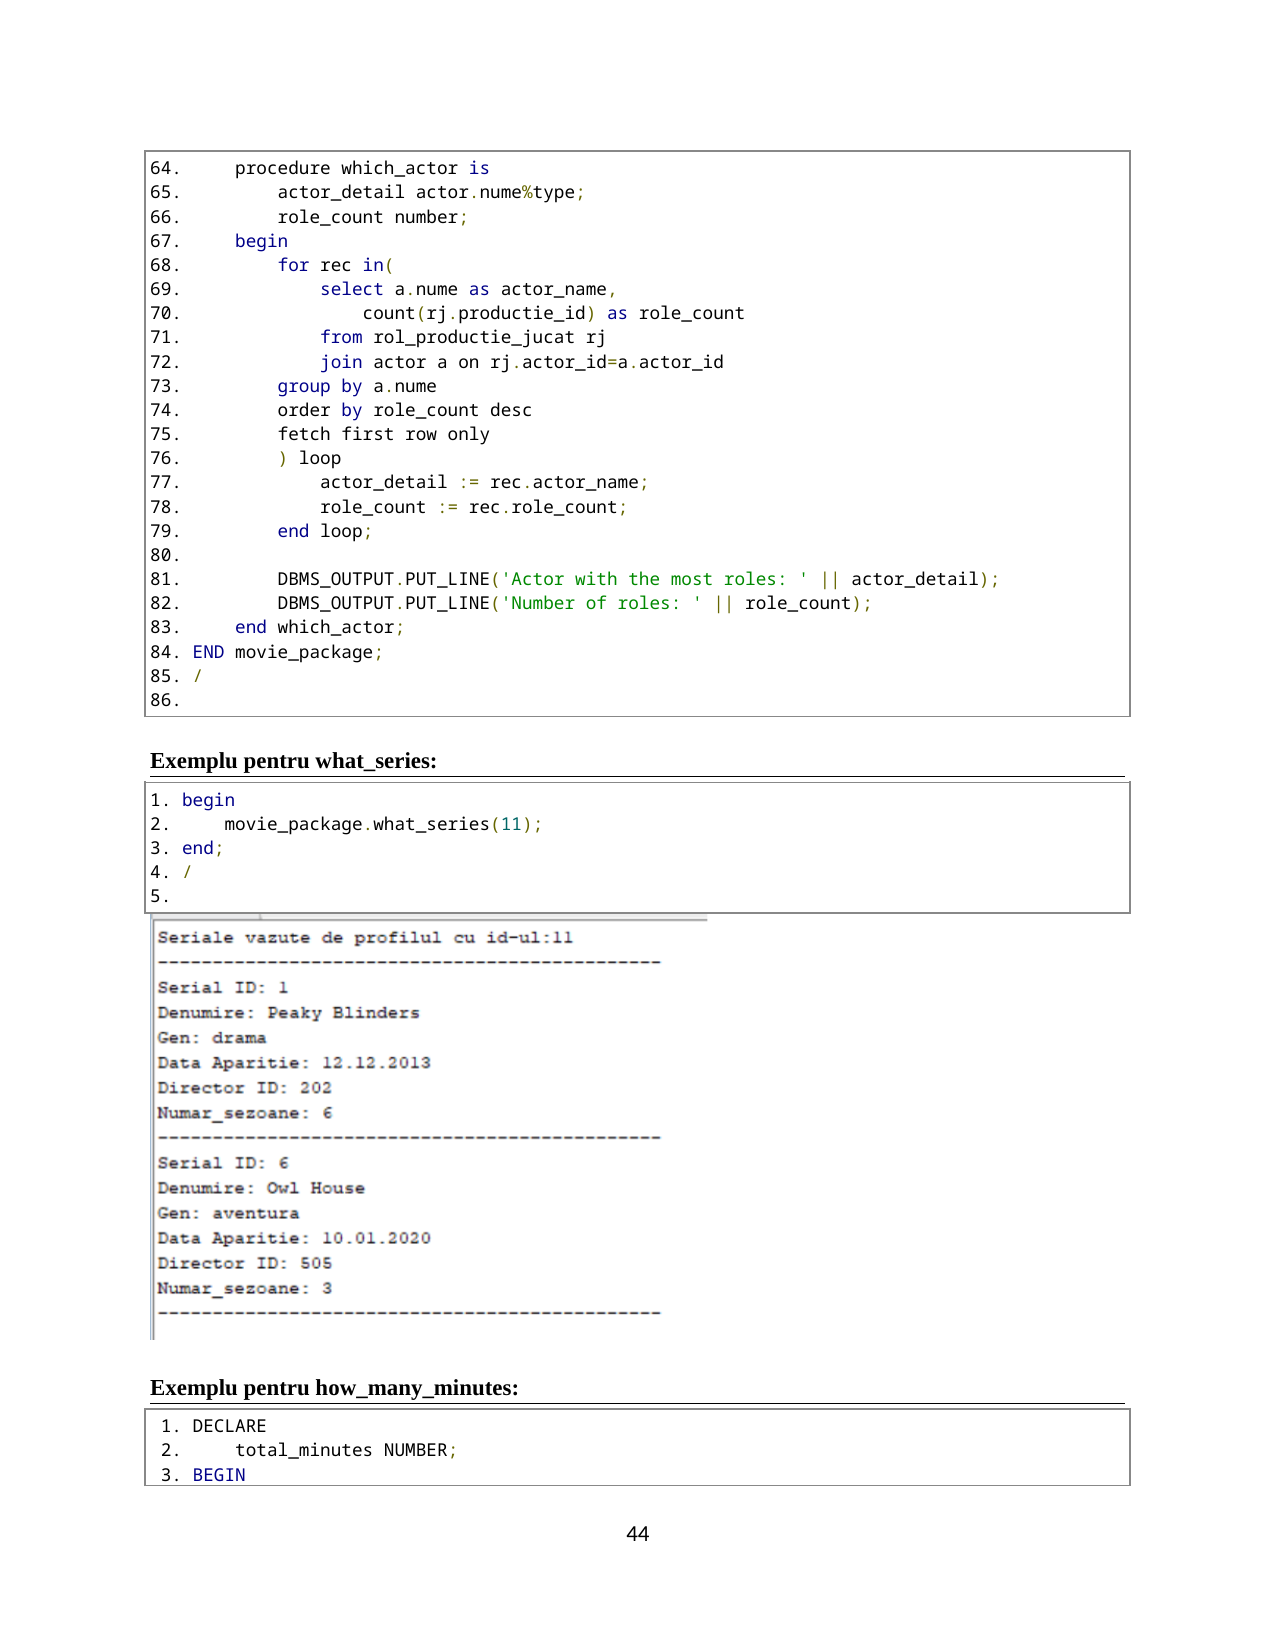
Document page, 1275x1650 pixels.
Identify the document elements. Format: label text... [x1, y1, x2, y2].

text 67. begin [150, 228, 1125, 252]
text 66. role_count number; [150, 204, 1125, 228]
text 81. DBMS_OUTPUT.PUT_LINE('Actor with the most roles: ' || actor_detail); [150, 567, 1125, 591]
text 75. fetch first row only [150, 422, 1125, 446]
text 69. select a.nume as actor_name, [150, 277, 1125, 301]
text 84. END movie_package; [150, 639, 1125, 663]
text 83. end which_actor; [150, 615, 1125, 639]
text 64. procedure which_actor is [146, 152, 1129, 180]
text 1. DECLARE [146, 1410, 1129, 1438]
text 73. group by a.nume [150, 373, 1125, 397]
text 74. order by role_count desc [150, 397, 1125, 422]
text 2. total_minutes NUMBER; [150, 1438, 1125, 1462]
text 1. begin [146, 783, 1129, 811]
text 86. [146, 682, 1129, 716]
text 71. from rol_productie_jucat rj [150, 325, 1125, 349]
text 65. actor_detail actor.nume%type; [150, 180, 1125, 204]
picture [150, 914, 708, 1340]
text 72. join actor a on rj.actor_id=a.actor_id [150, 349, 1125, 373]
text 79. end loop; [150, 518, 1125, 542]
text 77. actor_detail := rec.actor_name; [150, 470, 1125, 494]
text 4. / [150, 859, 1125, 878]
text 78. role_count := rec.role_count; [150, 494, 1125, 518]
text Exemplu pentru what_series: [150, 747, 1125, 776]
text 76. ) loop [150, 446, 1125, 470]
text 80. [150, 542, 1125, 567]
text 70. count(rj.productie_id) as role_count [150, 301, 1125, 325]
text 85. / [150, 663, 1125, 682]
text 5. [146, 878, 1129, 912]
text 2. movie_package.what_series(11); [150, 811, 1125, 835]
text Exemplu pentru how_many_minutes: [150, 1374, 1125, 1403]
text 3. end; [150, 835, 1125, 859]
text 3. BEGIN [150, 1462, 1125, 1485]
text 82. DBMS_OUTPUT.PUT_LINE('Number of roles: ' || role_count); [150, 591, 1125, 615]
text 68. for rec in( [150, 252, 1125, 277]
